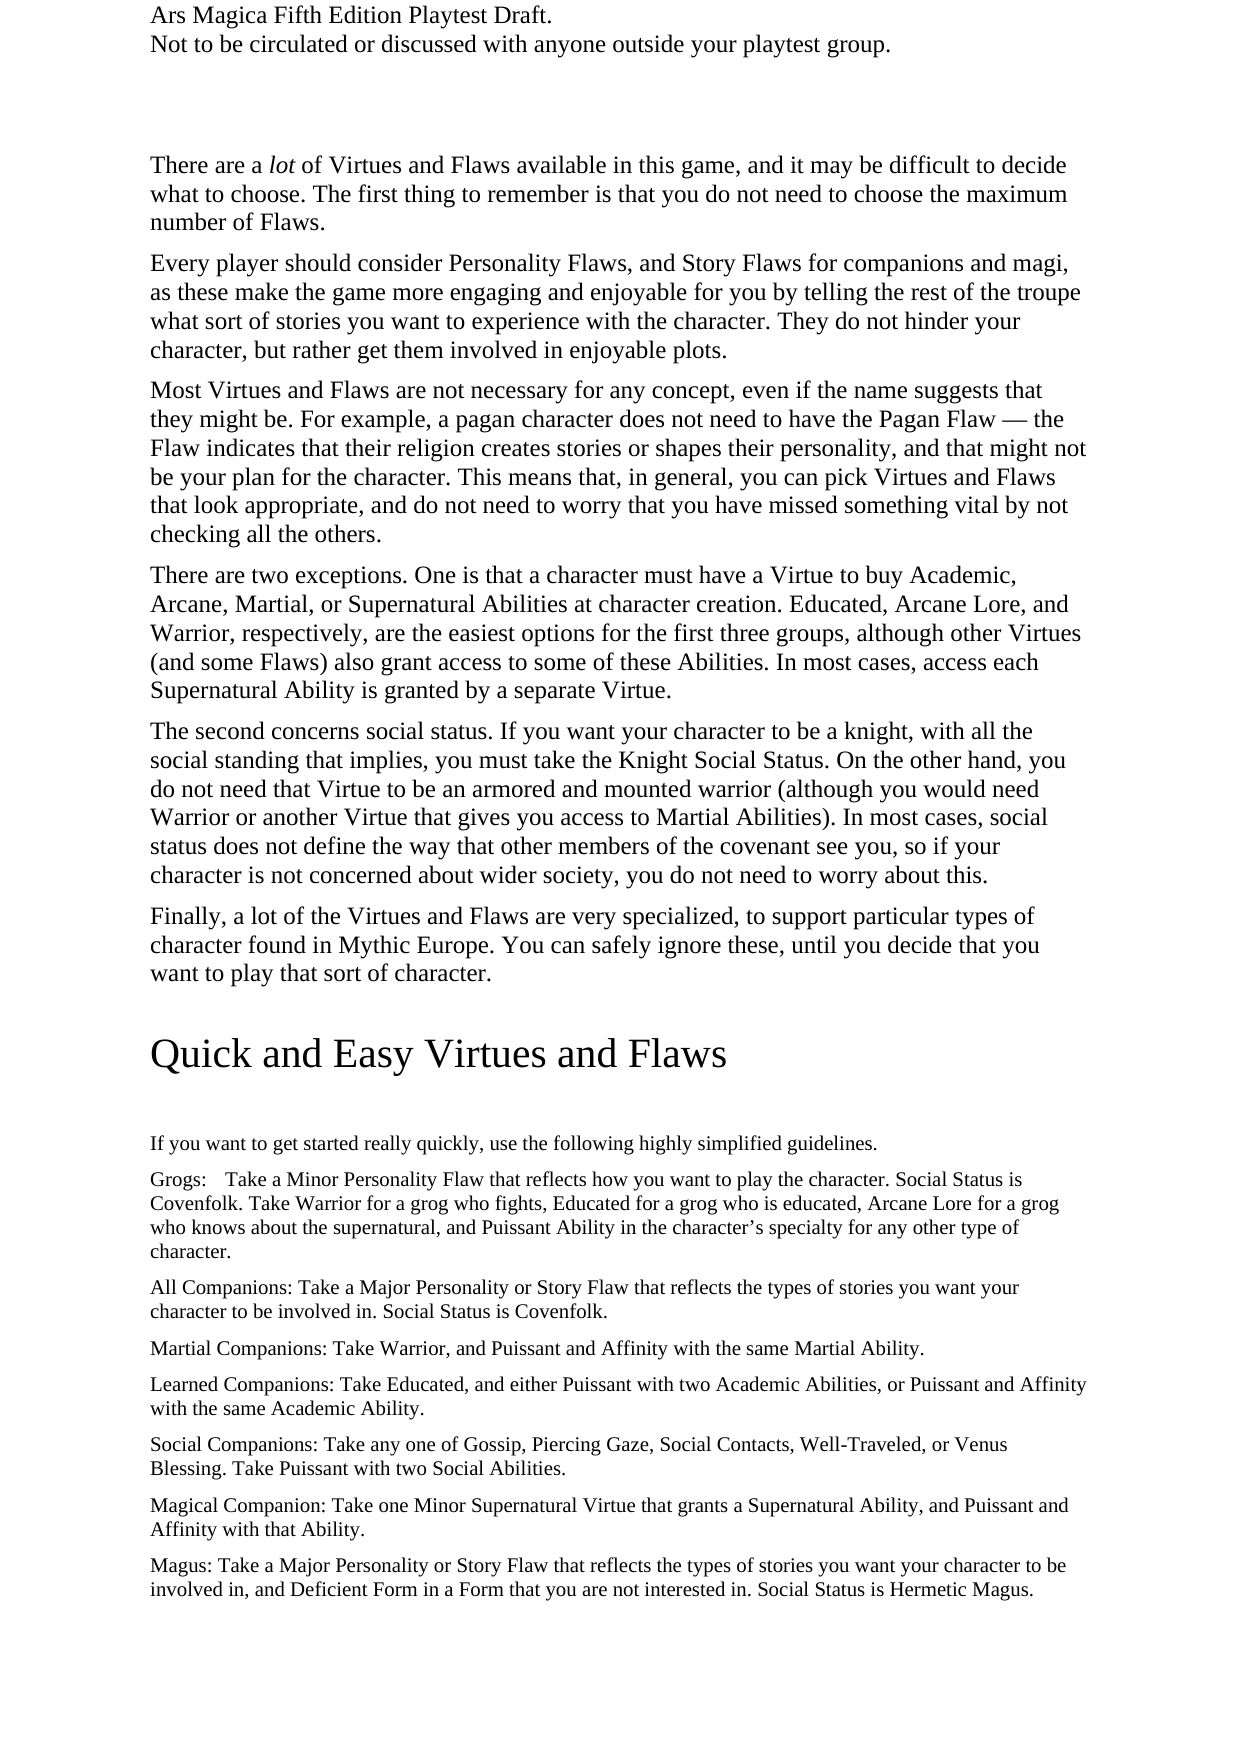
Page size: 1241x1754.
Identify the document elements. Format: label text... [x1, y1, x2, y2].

text Social Companions: Take any one of Gossip, Piercing Gaze, Social Contacts, Well-Traveled, or Venus Blessing. Take Puissant with two Social Abilities. [150, 1432, 1090, 1480]
text Every player should consider Personality Flaws, and Story Flaws for companions and magi, as these make the game more engaging and enjoyable for you by telling the rest of the troupe what sort of stories you want to experience with the character. They do not hinder your character, but rather get them involved in enjoyable plots. [150, 248, 1090, 363]
text Martial Companions: Take Warrior, and Puissant and Affinity with the same Martial Ability. [150, 1336, 1090, 1360]
text There are a lot of Virtues and Flaws available in this game, and it may be difficult to decide what to choose. The first thing to remember is that you do not need to choose the maximum number of Flaws. [150, 150, 1090, 236]
text Learned Companions: Take Educated, and either Puissant with two Academic Abilities, or Puissant and Affinity with the same Academic Ability. [150, 1372, 1090, 1420]
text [150, 1553, 1090, 1601]
text All Companions: Take a Major Personality or Story Flaw that reflects the types of stories you want your character to be involved in. Social Status is Covenfolk. [150, 1275, 1090, 1323]
text If you want to get started really quickly, use the following highly simplified guidelines. [150, 1131, 1090, 1155]
text Magical Companion: Take one Minor Supernatural Virtue that grants a Supernatural Ability, and Puissant and Affinity with that Ability. [150, 1492, 1090, 1541]
text Finally, a lot of the Virtues and Flaws are very specialized, to support particular types of character found in Mythic Europe. You can safely ignore these, until you decide that you want to play that sort of character. [150, 901, 1090, 987]
text There are two exceptions. One is that a character must have a Virtue to buy Academic, Arcane, Martial, or Supernatural Abilities at character creation. Educated, Arcane Lore, and Warrior, respectively, are the easiest options for the first three groups, although other Virtues (and some Flaws) also grant access to some of these Abilities. In most cases, access each Supernatural Ability is granted by a separate Virtue. [150, 560, 1090, 704]
text Quick and Easy Virtues and Flaws [150, 1029, 1090, 1077]
text Most Virtues and Flaws are not necessary for any concept, even if the name suggests that they might be. For example, a pagan character does not need to have the Pagan Flaw — the Flaw indicates that their religion creates stories or shapes their personality, and that might not be your plan for the character. This means that, in general, you can pick Virtues and Flaws that look appropriate, and do not need to worry that you have missed something vital by not checking all the others. [150, 376, 1090, 548]
text The second concerns social status. If you want your character to be a knight, with all the social standing that implies, you must take the Knight Social Status. On the other hand, you do not need that Virtue to be an armored and mounted warrior (although you would need Warrior or another Virtue that gives you access to Martial Abilities). In most cases, social status does not define the way that other members of the covenant see you, so if your character is not concerned about wider society, you do not need to worry about this. [150, 716, 1090, 889]
text Grogs: Take a Minor Personality Flaw that reflects how you want to play the character. Social Status is Covenfolk. Take Warrior for a grog who fights, Educated for a grog who is educated, Arcane Lore for a grog who knows about the supernatural, and Puissant Ability in the character’s specialty for any other type of character. [150, 1167, 1090, 1263]
